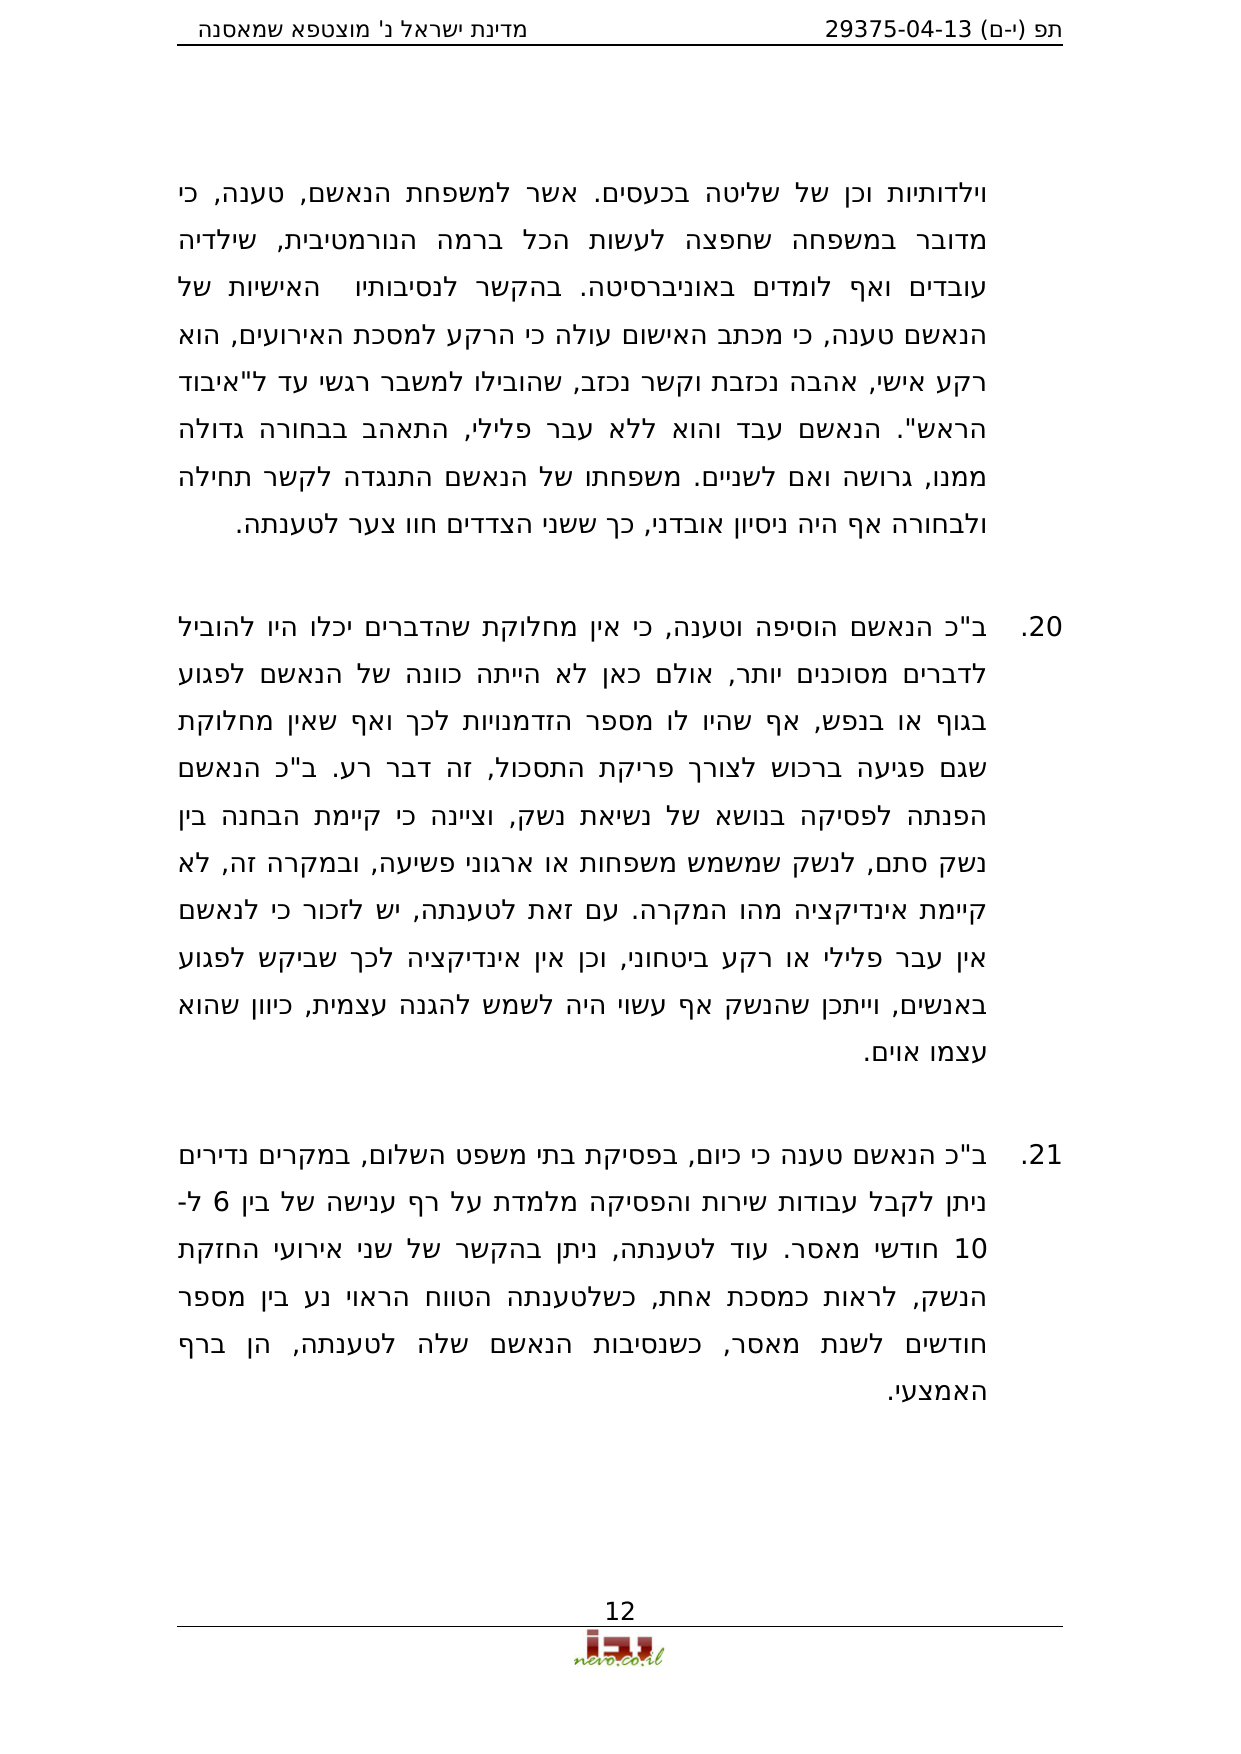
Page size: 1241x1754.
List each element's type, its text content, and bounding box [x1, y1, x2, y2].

text 21. ב"כ הנאשם טענה כי כיום, בפסיקת בתי משפט השלום, במקרים נדירים ניתן לקבל עבודות שירות והפסיקה מלמדת על רף ענישה של בין 6 ל- 10 חודשי מאסר. עוד לטענתה, ניתן בהקשר של שני אירועי החזקת הנשק, לראות כמסכת אחת, כשלטענתה הטווח הראוי נע בין מספר חודשים לשנת מאסר, כשנסיבות הנאשם שלה לטענתה, הן ברף האמצעי. [177, 1139, 1063, 1407]
picture [574, 1629, 666, 1667]
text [177, 177, 1063, 540]
text 20. ב"כ הנאשם הוסיפה וטענה, כי אין מחלוקת שהדברים יכלו היו להוביל לדברים מסוכנים יותר, אולם כאן לא הייתה כוונה של הנאשם לפגוע בגוף או בנפש, אף שהיו לו מספר הזדמנויות לכך ואף שאין מחלוקת שגם פגיעה ברכוש לצורך פריקת התסכול, זה דבר רע. ב"כ הנאשם הפנתה לפסיקה בנושא של נשיאת נשק, וציינה כי קיימת הבחנה בין נשק סתם, לנשק שמשמש משפחות או ארגוני פשיעה, ובמקרה זה, לא קיימת אינדיקציה מהו המקרה. עם זאת לטענתה, יש לזכור כי לנאשם אין עבר פלילי או רקע ביטחוני, וכן אין אינדיקציה לכך שביקש לפגוע באנשים, וייתכן שהנשק אף עשוי היה לשמש להגנה עצמית, כיוון שהוא עצמו אוים. [177, 611, 1063, 1068]
